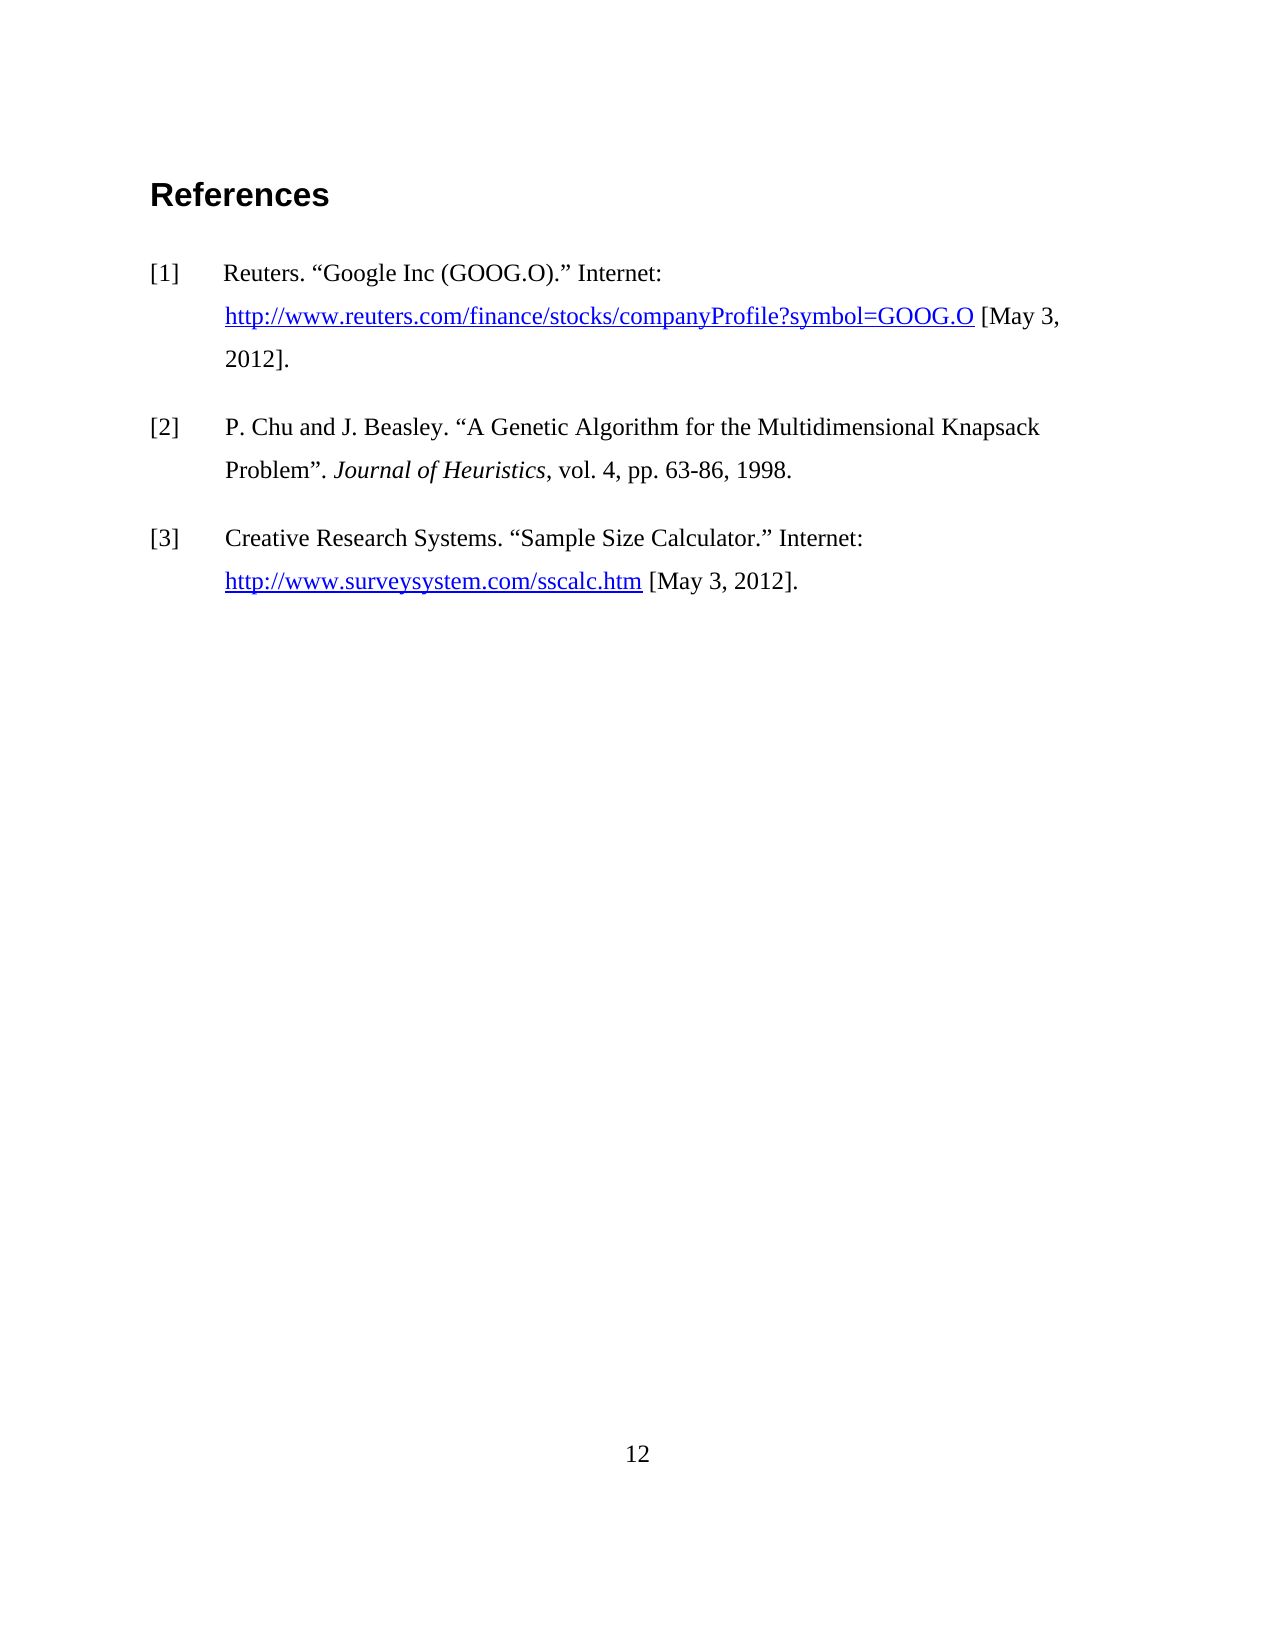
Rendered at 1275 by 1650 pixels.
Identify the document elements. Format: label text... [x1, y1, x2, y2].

text [2] P. Chu and J. Beasley. “A Genetic Algorithm for the Multidimensional Knapsack Problem”. Journal of Heuristics, vol. 4, pp. 63-86, 1998. [150, 412, 1125, 484]
text [1] Reuters. “Google Inc (GOOG.O).” Internet: http://www.reuters.com/finance/stocks/companyProfile?symbol=GOOG.O [May 3, 2012]. [150, 258, 1125, 373]
text [3] Creative Research Systems. “Sample Size Calculator.” Internet: http://www.surveysystem.com/sscalc.htm [May 3, 2012]. [150, 523, 1125, 595]
subtitle References [150, 175, 1125, 213]
